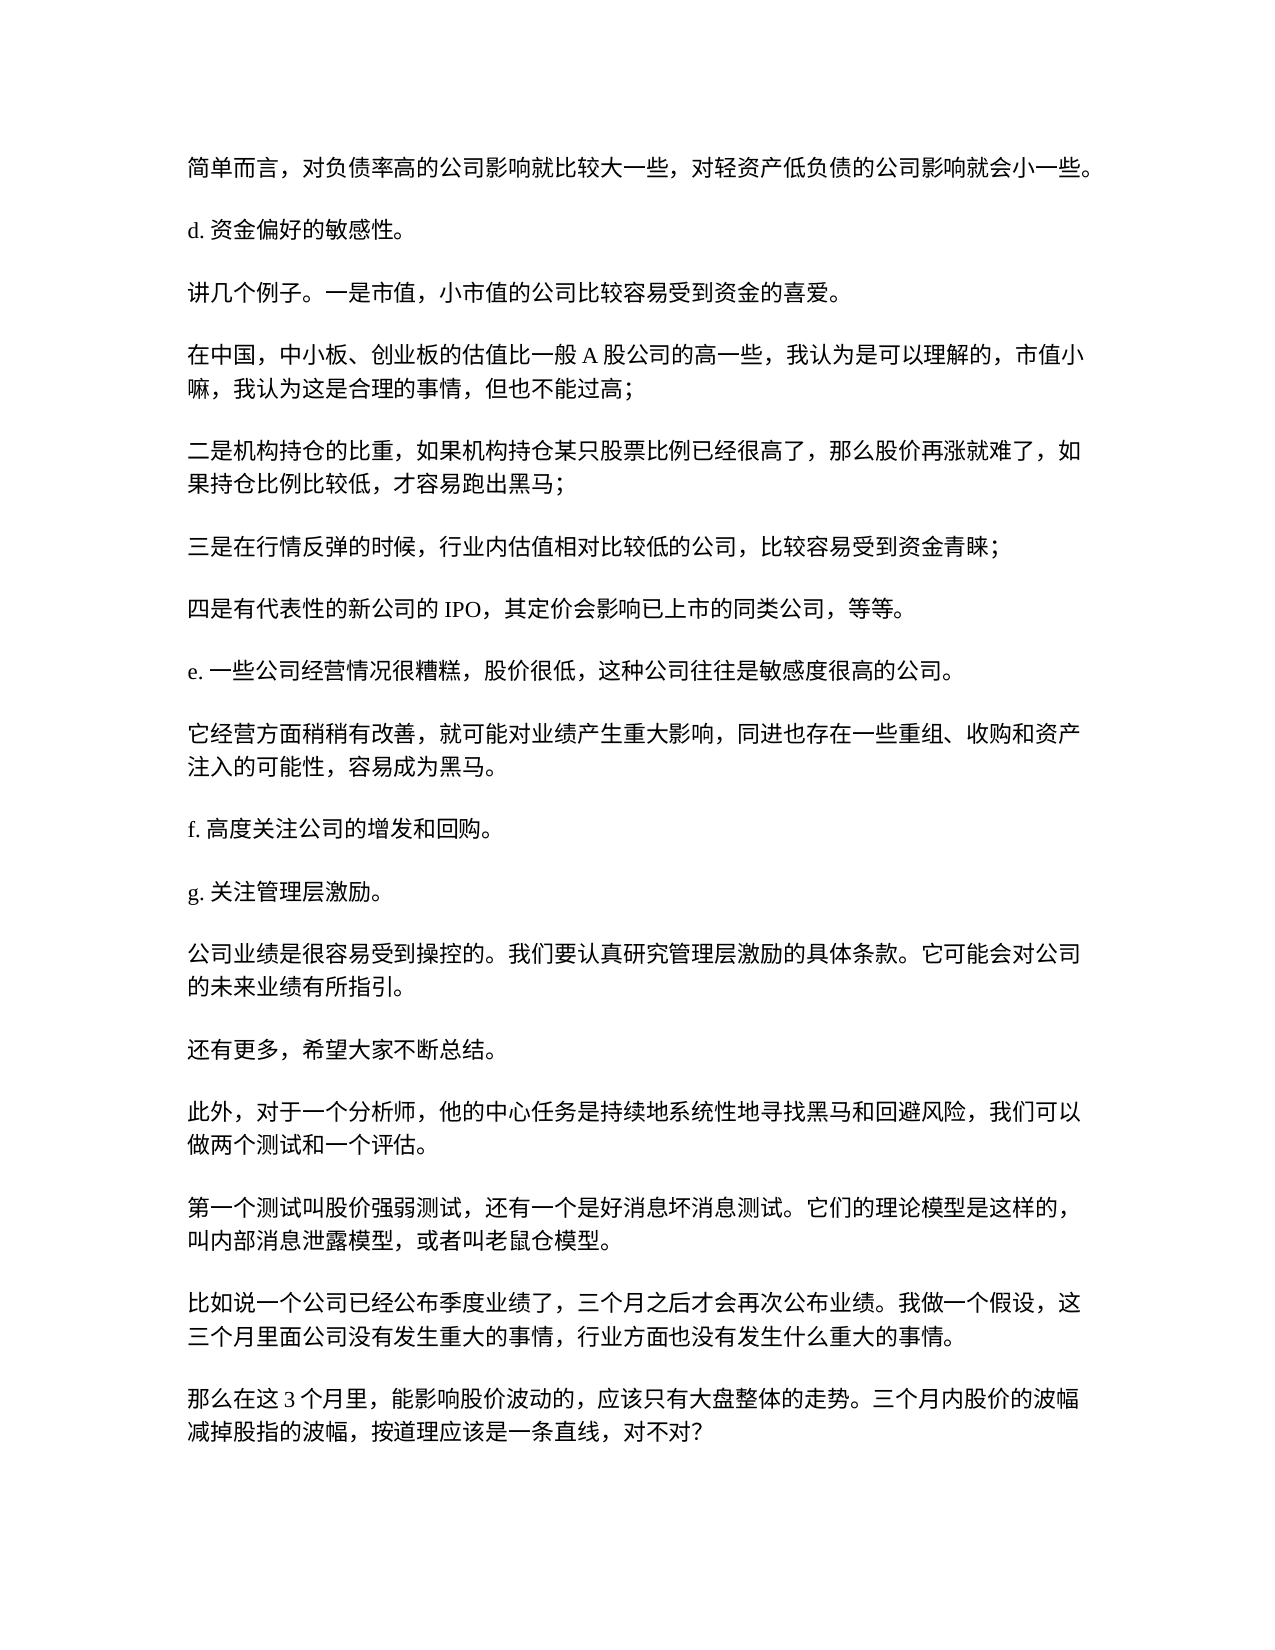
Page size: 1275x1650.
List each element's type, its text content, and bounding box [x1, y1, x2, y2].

text e. 一些公司经营情况很糟糕，股价很低，这种公司往往是敏感度很高的公司。 [187, 653, 1087, 686]
text 在中国，中小板、创业板的估值比一般A股公司的高一些，我认为是可以理解的，市值小嘛，我认为这是合理的事情，但也不能过高； [187, 337, 1087, 404]
text 二是机构持仓的比重，如果机构持仓某只股票比例已经很高了，那么股价再涨就难了，如果持仓比例比较低，才容易跑出黑马； [187, 433, 1087, 499]
text d. 资金偏好的敏感性。 [187, 212, 1087, 246]
text 简单而言，对负债率高的公司影响就比较大一些，对轻资产低负债的公司影响就会小一些。 [187, 150, 1087, 183]
text g. 关注管理层激励。 [187, 874, 1087, 907]
text 此外，对于一个分析师，他的中心任务是持续地系统性地寻找黑马和回避风险，我们可以做两个测试和一个评估。 [187, 1094, 1087, 1161]
text 那么在这3个月里，能影响股价波动的，应该只有大盘整体的走势。三个月内股价的波幅减掉股指的波幅，按道理应该是一条直线，对不对？ [187, 1381, 1087, 1447]
text 比如说一个公司已经公布季度业绩了，三个月之后才会再次公布业绩。我做一个假设，这三个月里面公司没有发生重大的事情，行业方面也没有发生什么重大的事情。 [187, 1285, 1087, 1352]
text 四是有代表性的新公司的IPO，其定价会影响已上市的同类公司，等等。 [187, 591, 1087, 624]
text 它经营方面稍稍有改善，就可能对业绩产生重大影响，同进也存在一些重组、收购和资产注入的可能性，容易成为黑马。 [187, 716, 1087, 782]
text f. 高度关注公司的增发和回购。 [187, 811, 1087, 844]
text 三是在行情反弹的时候，行业内估值相对比较低的公司，比较容易受到资金青睐； [187, 528, 1087, 562]
text 讲几个例子。一是市值，小市值的公司比较容易受到资金的喜爱。 [187, 275, 1087, 308]
text 第一个测试叫股价强弱测试，还有一个是好消息坏消息测试。它们的理论模型是这样的，叫内部消息泄露模型，或者叫老鼠仓模型。 [187, 1190, 1087, 1256]
text 公司业绩是很容易受到操控的。我们要认真研究管理层激励的具体条款。它可能会对公司的未来业绩有所指引。 [187, 936, 1087, 1002]
text 还有更多，希望大家不断总结。 [187, 1032, 1087, 1065]
